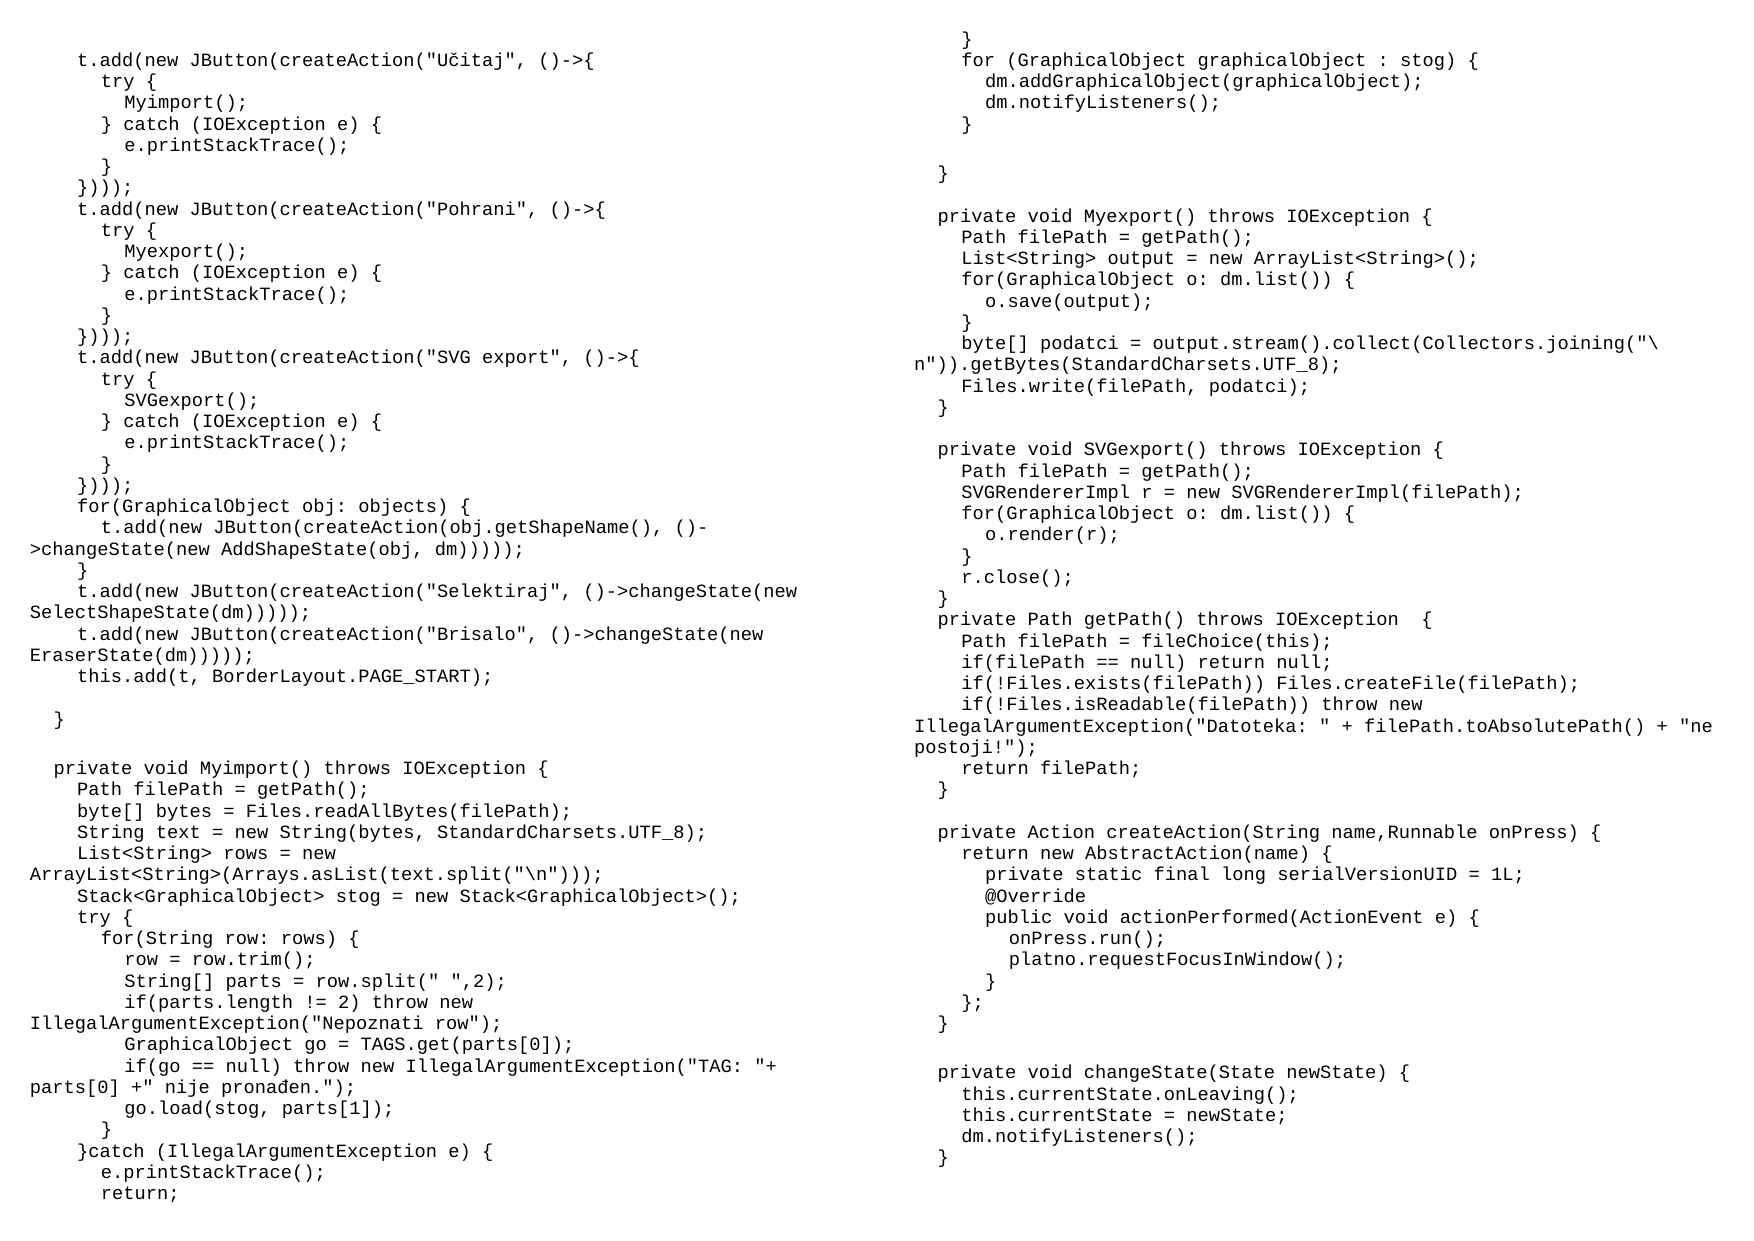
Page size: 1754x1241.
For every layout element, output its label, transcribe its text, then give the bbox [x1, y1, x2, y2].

text t.add(new JButton(createAction("Učitaj", ()->{ [29, 51, 840, 72]
text List<String> rows = new ArrayList<String>(Arrays.asList(text.split("\n"))); [29, 844, 840, 886]
text e.printStackTrace(); [29, 1163, 840, 1184]
text } [29, 157, 840, 178]
text o.render(r); [914, 525, 1724, 546]
text t.add(new JButton(createAction("Brisalo", ()->changeState(new EraserState(dm))))); [29, 624, 840, 667]
text t.add(new JButton(createAction("Selektiraj", ()->changeState(new SelectShapeState(dm))))); [29, 582, 840, 624]
text for(String row: rows) { [29, 929, 840, 950]
text this.currentState.onLeaving(); [914, 1084, 1724, 1106]
text String text = new String(bytes, StandardCharsets.UTF_8); [29, 823, 840, 844]
text e.printStackTrace(); [29, 284, 840, 306]
text Files.write(filePath, podatci); [914, 376, 1724, 398]
text if(!Files.isReadable(filePath)) throw new IllegalArgumentException("Datoteka: " + filePath.toAbsolutePath() + "ne postoji!"); [914, 695, 1724, 759]
text } [29, 1120, 840, 1141]
text } [914, 313, 1724, 334]
text this.currentState = newState; [914, 1106, 1724, 1127]
text return; [29, 1184, 840, 1205]
text try { [29, 221, 840, 242]
text for(GraphicalObject obj: objects) { [29, 497, 840, 518]
text Myexport(); [29, 242, 840, 263]
text byte[] podatci = output.stream().collect(Collectors.joining("\n")).getBytes(StandardCharsets.UTF_8); [914, 334, 1724, 376]
text Path filePath = getPath(); [914, 461, 1724, 483]
text byte[] bytes = Files.readAllBytes(filePath); [29, 801, 840, 823]
text private void Myexport() throws IOException { [914, 206, 1724, 228]
text } [914, 1014, 1724, 1035]
text } [914, 398, 1724, 419]
text if(filePath == null) return null; [914, 653, 1724, 674]
text String[] parts = row.split(" ",2); [29, 971, 840, 993]
text e.printStackTrace(); [29, 136, 840, 157]
text } [914, 29, 1724, 51]
text } [914, 780, 1724, 801]
text } [914, 589, 1724, 610]
text } [29, 561, 840, 582]
text private Action createAction(String name,Runnable onPress) { [914, 823, 1724, 844]
text } catch (IOException e) { [29, 263, 840, 284]
text }; [914, 993, 1724, 1014]
text @Override [914, 886, 1724, 908]
text } [29, 454, 840, 476]
text private void SVGexport() throws IOException { [914, 440, 1724, 461]
text private void changeState(State newState) { [914, 1063, 1724, 1084]
text dm.addGraphicalObject(graphicalObject); [914, 72, 1724, 93]
text for (GraphicalObject graphicalObject : stog) { [914, 51, 1724, 72]
text } [29, 709, 840, 731]
text public void actionPerformed(ActionEvent e) { [914, 908, 1724, 929]
text if(parts.length != 2) throw new IllegalArgumentException("Nepoznati row"); [29, 993, 840, 1035]
text if(go == null) throw new IllegalArgumentException("TAG: "+ parts[0] +" nije pronađen."); [29, 1056, 840, 1099]
text SVGRendererImpl r = new SVGRendererImpl(filePath); [914, 483, 1724, 504]
text }catch (IllegalArgumentException e) { [29, 1141, 840, 1163]
text GraphicalObject go = TAGS.get(parts[0]); [29, 1035, 840, 1056]
text } [914, 164, 1724, 185]
text Path filePath = getPath(); [29, 780, 840, 801]
text private Path getPath() throws IOException { [914, 610, 1724, 631]
text dm.notifyListeners(); [914, 93, 1724, 114]
text platno.requestFocusInWindow(); [914, 950, 1724, 971]
text row = row.trim(); [29, 950, 840, 971]
text t.add(new JButton(createAction("Pohrani", ()->{ [29, 199, 840, 221]
text } [914, 546, 1724, 568]
text Path filePath = getPath(); [914, 228, 1724, 249]
text if(!Files.exists(filePath)) Files.createFile(filePath); [914, 674, 1724, 695]
text try { [29, 908, 840, 929]
text List<String> output = new ArrayList<String>(); [914, 249, 1724, 270]
text onPress.run(); [914, 929, 1724, 950]
text return new AbstractAction(name) { [914, 844, 1724, 865]
text } [914, 114, 1724, 136]
text this.add(t, BorderLayout.PAGE_START); [29, 667, 840, 688]
text }))); [29, 476, 840, 497]
text }))); [29, 178, 840, 199]
text Path filePath = fileChoice(this); [914, 631, 1724, 653]
text } catch (IOException e) { [29, 114, 840, 136]
text for(GraphicalObject o: dm.list()) { [914, 504, 1724, 525]
text for(GraphicalObject o: dm.list()) { [914, 270, 1724, 291]
text try { [29, 72, 840, 93]
text return filePath; [914, 759, 1724, 780]
text }))); [29, 327, 840, 348]
text r.close(); [914, 568, 1724, 589]
text } [29, 306, 840, 327]
text private void Myimport() throws IOException { [29, 759, 840, 780]
text } [914, 971, 1724, 993]
text Stack<GraphicalObject> stog = new Stack<GraphicalObject>(); [29, 886, 840, 908]
text private static final long serialVersionUID = 1L; [914, 865, 1724, 886]
text Myimport(); [29, 93, 840, 114]
text try { [29, 369, 840, 391]
text go.load(stog, parts[1]); [29, 1099, 840, 1120]
text dm.notifyListeners(); [914, 1127, 1724, 1148]
text t.add(new JButton(createAction(obj.getShapeName(), ()->changeState(new AddShapeState(obj, dm))))); [29, 518, 840, 561]
text e.printStackTrace(); [29, 433, 840, 454]
text } catch (IOException e) { [29, 412, 840, 433]
text } [914, 1148, 1724, 1169]
text SVGexport(); [29, 391, 840, 412]
text o.save(output); [914, 291, 1724, 313]
text t.add(new JButton(createAction("SVG export", ()->{ [29, 348, 840, 369]
